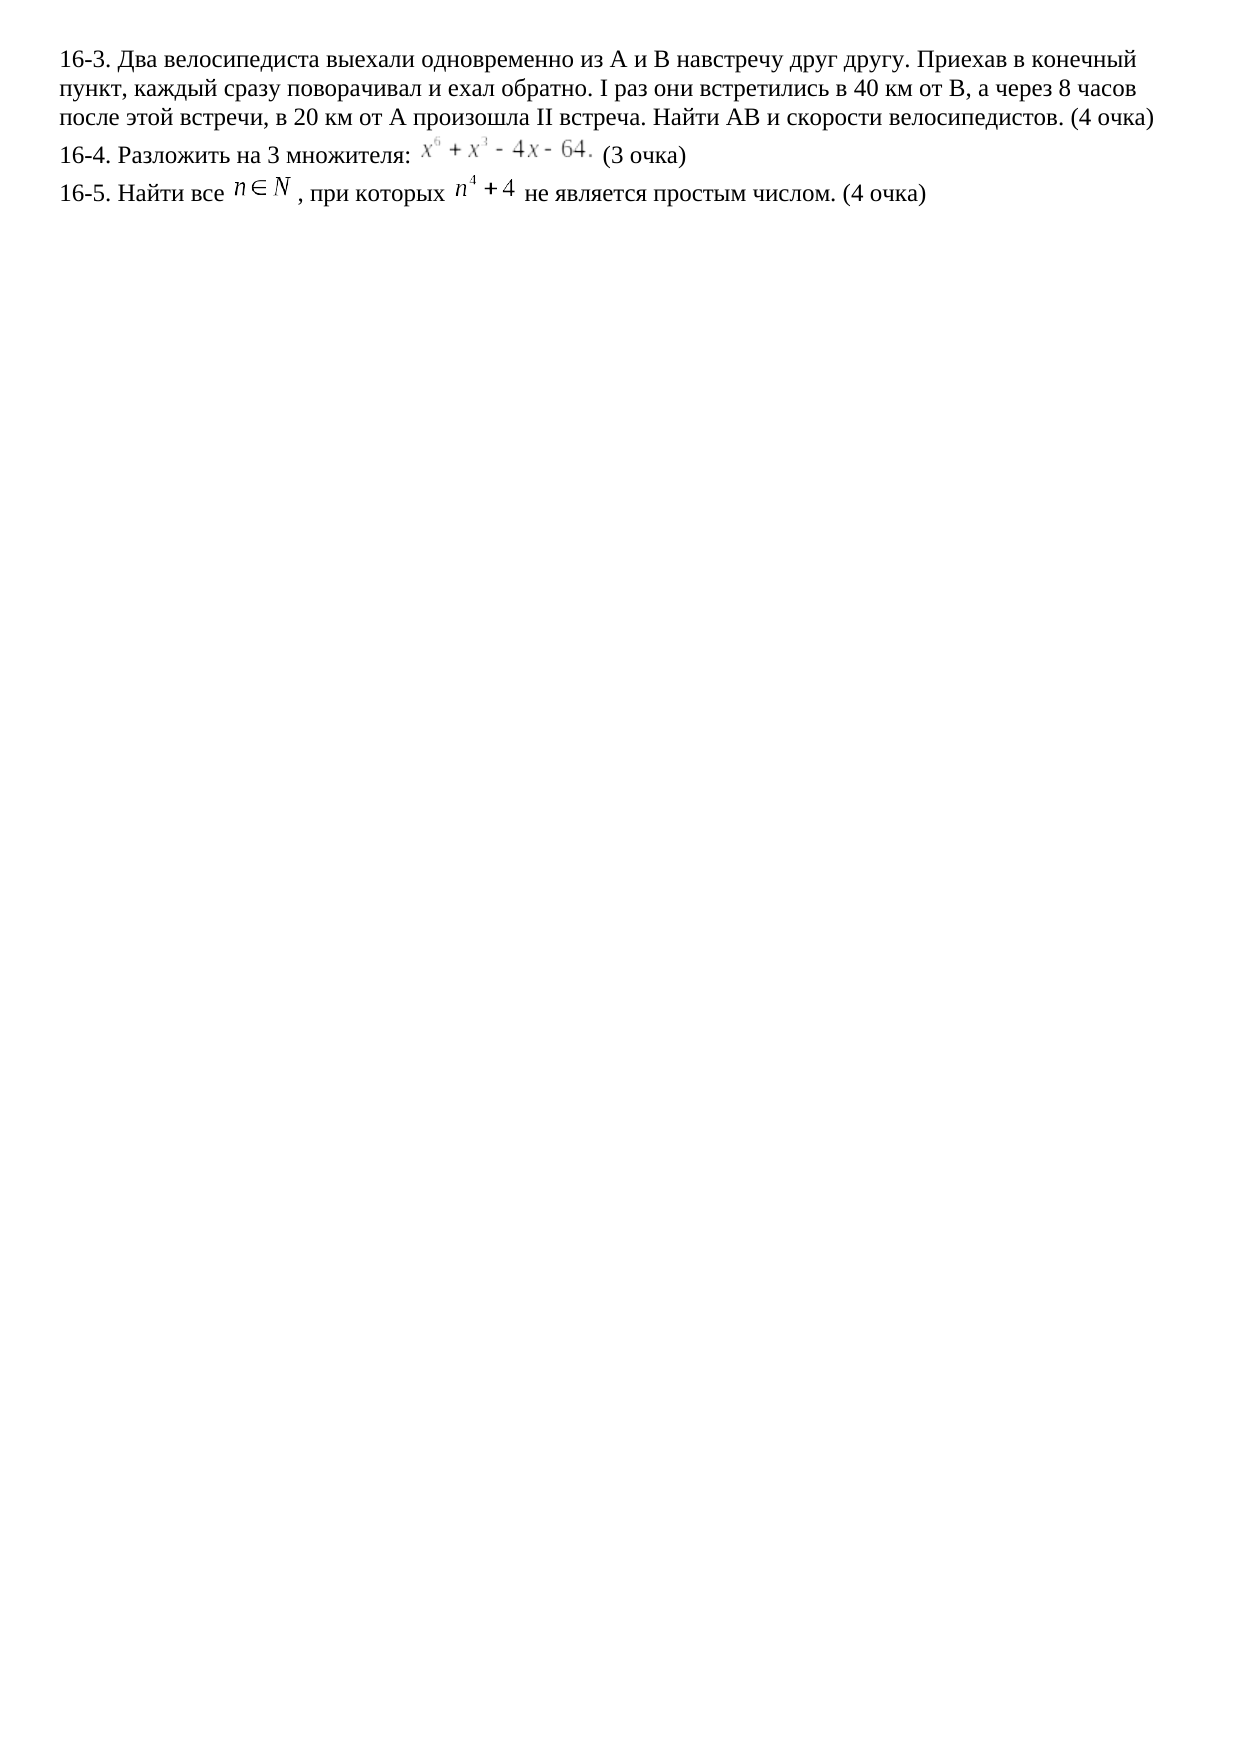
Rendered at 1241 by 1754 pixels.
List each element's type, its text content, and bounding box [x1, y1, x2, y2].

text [59, 131, 1196, 169]
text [59, 169, 1196, 207]
